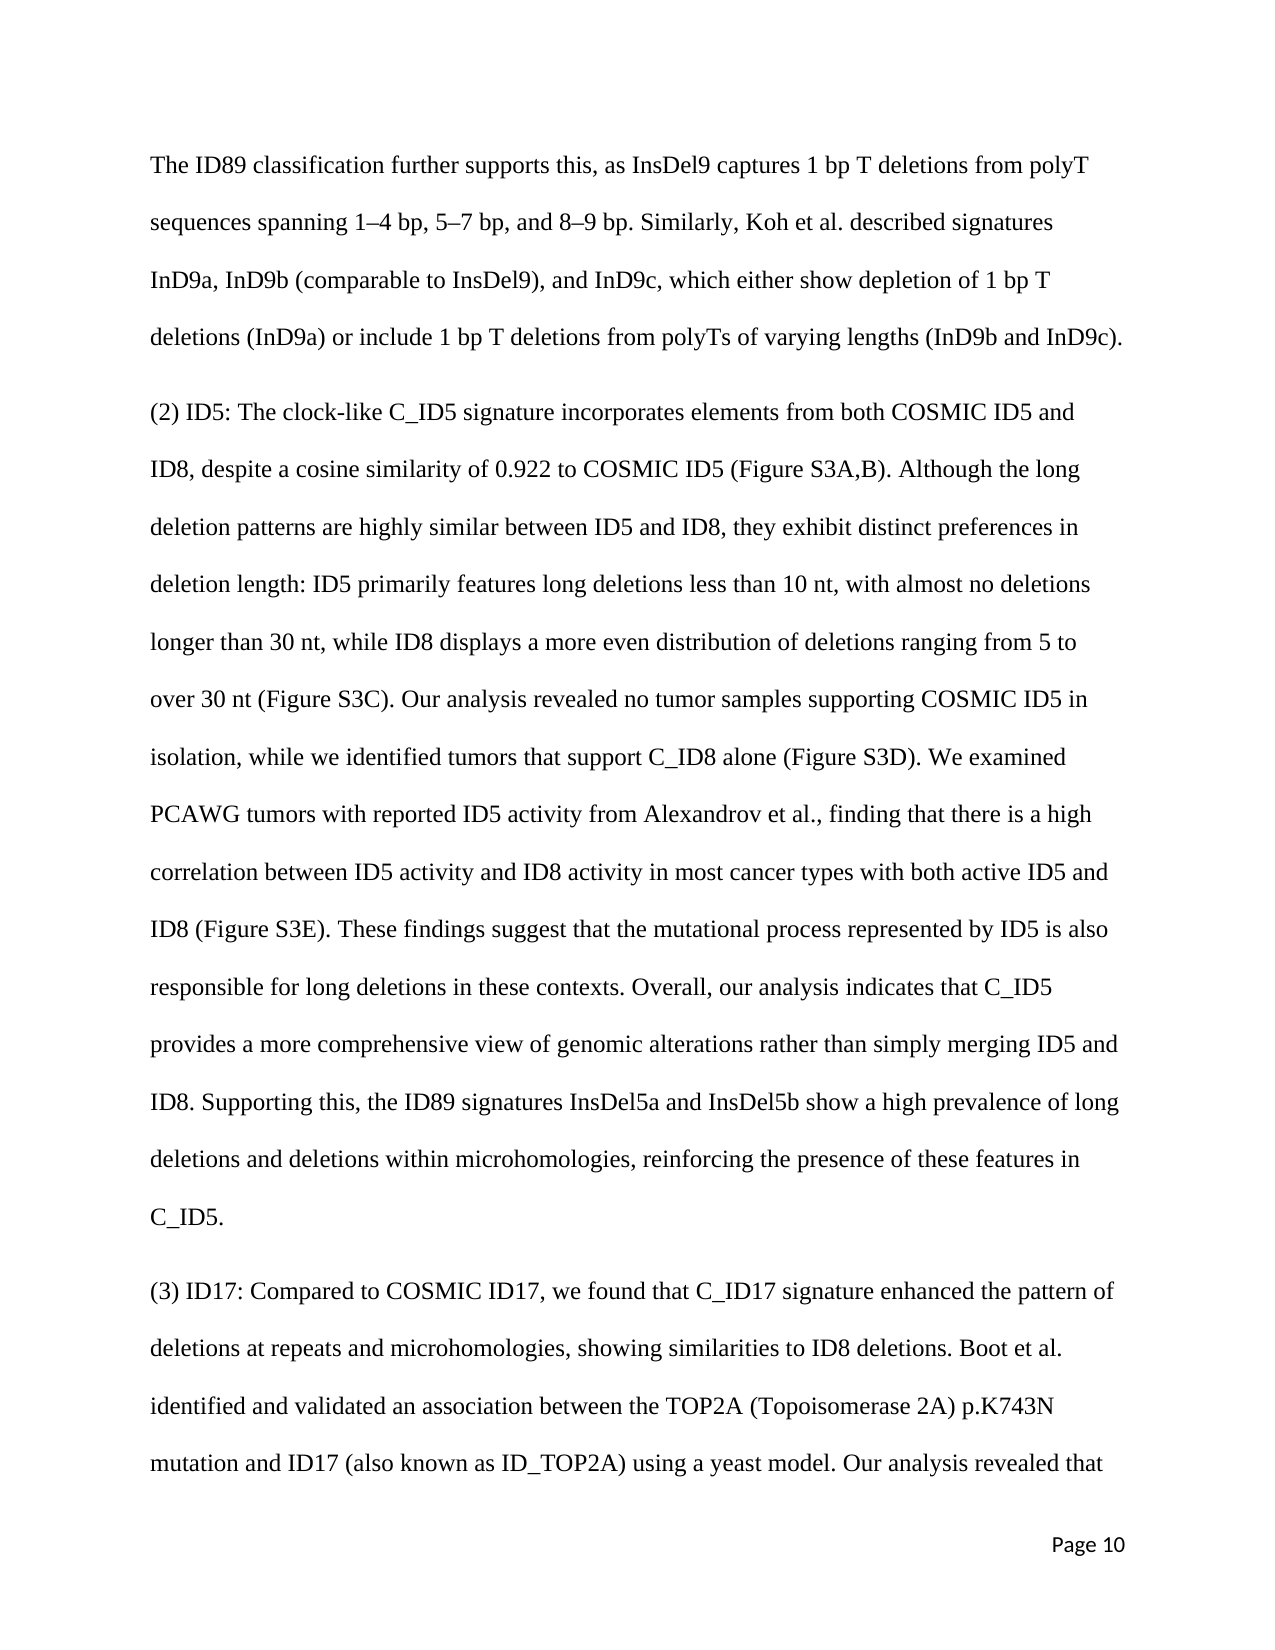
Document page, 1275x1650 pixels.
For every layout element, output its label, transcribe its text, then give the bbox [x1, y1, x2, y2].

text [150, 1276, 1125, 1477]
text (2) ID5: The clock-like C_ID5 signature incorporates elements from both COSMIC ID5 and ID8, despite a cosine similarity of 0.922 to COSMIC ID5 (Figure S3A,B). Although the long deletion patterns are highly similar between ID5 and ID8, they exhibit distinct preferences in deletion length: ID5 primarily features long deletions less than 10 nt, with almost no deletions longer than 30 nt, while ID8 displays a more even distribution of deletions ranging from 5 to over 30 nt (Figure S3C). Our analysis revealed no tumor samples supporting COSMIC ID5 in isolation, while we identified tumors that support C_ID8 alone (Figure S3D). We examined PCAWG tumors with reported ID5 activity from Alexandrov et al., finding that there is a high correlation between ID5 activity and ID8 activity in most cancer types with both active ID5 and ID8 (Figure S3E). These findings suggest that the mutational process represented by ID5 is also responsible for long deletions in these contexts. Overall, our analysis indicates that C_ID5 provides a more comprehensive view of genomic alterations rather than simply merging ID5 and ID8. Supporting this, the ID89 signatures InsDel5a and InsDel5b show a high prevalence of long deletions and deletions within microhomologies, reinforcing the presence of these features in C_ID5. [150, 397, 1125, 1230]
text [150, 150, 1125, 351]
